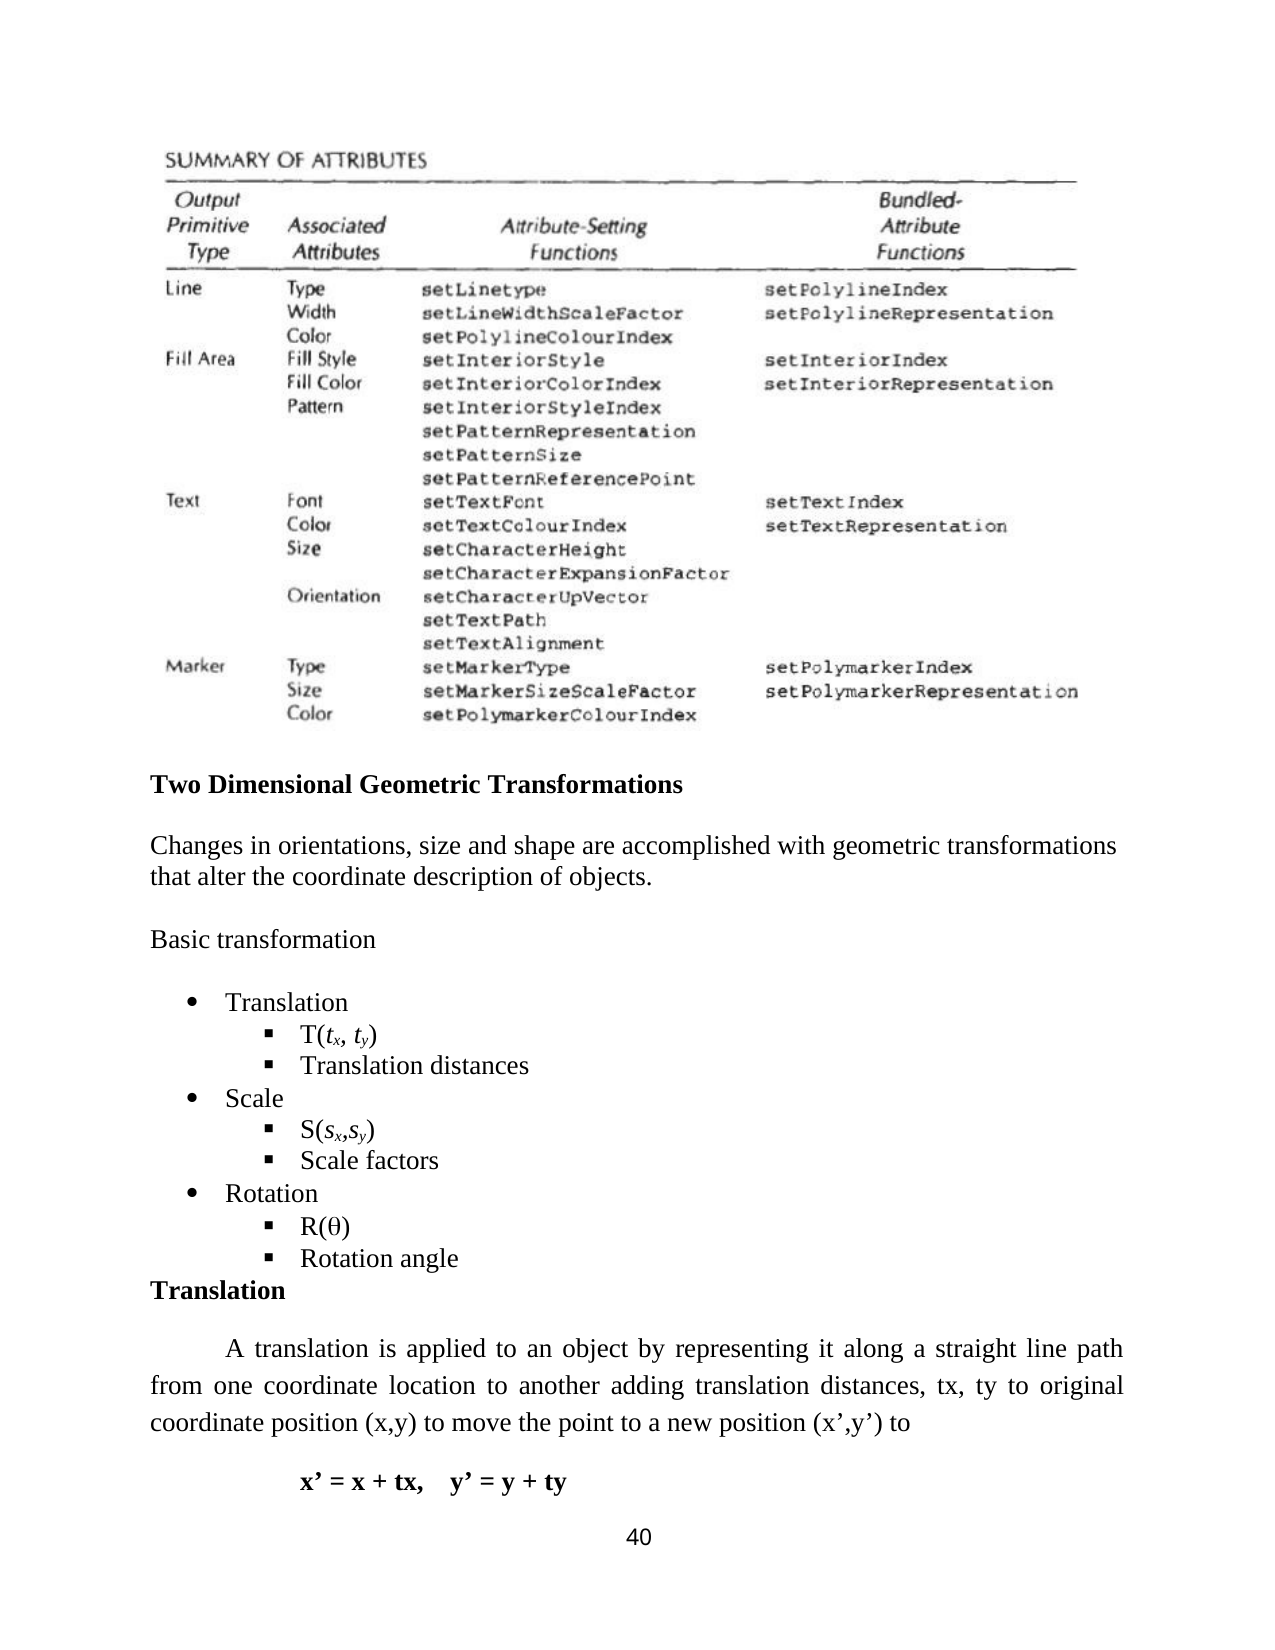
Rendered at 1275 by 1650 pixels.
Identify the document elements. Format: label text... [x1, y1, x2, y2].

text x’ = x + tx, y’ = y + ty [300, 1465, 1171, 1496]
list R() [262, 1209, 1171, 1242]
picture [163, 150, 1079, 731]
list Translation distances [262, 1049, 1171, 1081]
list T(tx, ty) [262, 1018, 1171, 1049]
list Scale [187, 1081, 1171, 1114]
text Changes in orientations, size and shape are accomplished with geometric transformations that alter the coordinate description of objects. [150, 829, 1125, 892]
list Rotation [187, 1176, 1171, 1209]
text Two Dimensional Geometric Transformations [150, 768, 1171, 799]
list Rotation angle [262, 1242, 1171, 1273]
list S(sx,sy) [262, 1114, 1171, 1145]
text Translation [150, 1274, 1171, 1305]
list Scale factors [262, 1145, 1171, 1176]
text A translation is applied to an object by representing it along a straight line path from one coordinate location to another adding translation distances, tx, ty to original coordinate position (x,y) to move the point to a new position (x’,y’) to [150, 1332, 1125, 1437]
list Translation [187, 985, 1171, 1018]
text Basic transformation [150, 923, 1171, 954]
